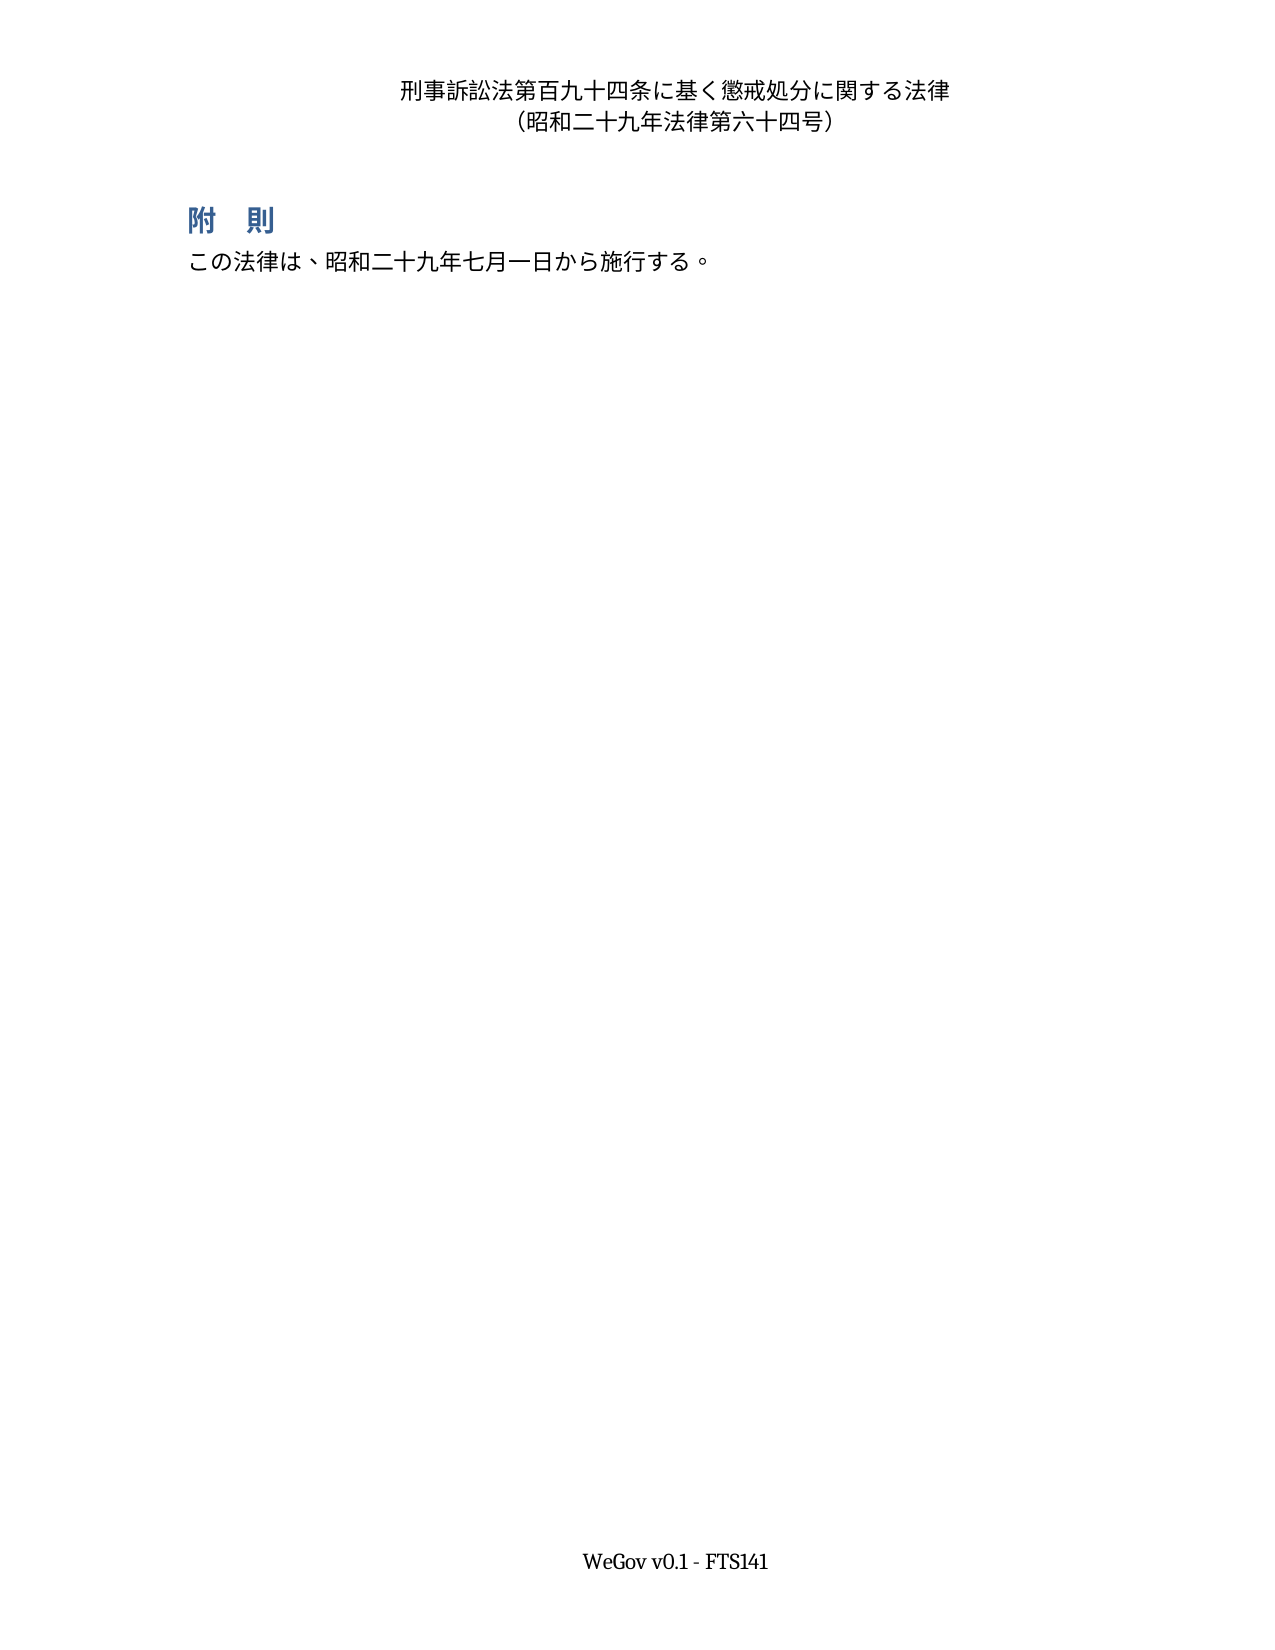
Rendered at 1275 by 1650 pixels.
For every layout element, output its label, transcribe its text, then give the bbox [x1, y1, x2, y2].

text この法律は、昭和二十九年七月一日から施行する。 [187, 246, 1087, 277]
subtitle 附 則 [187, 200, 1087, 240]
